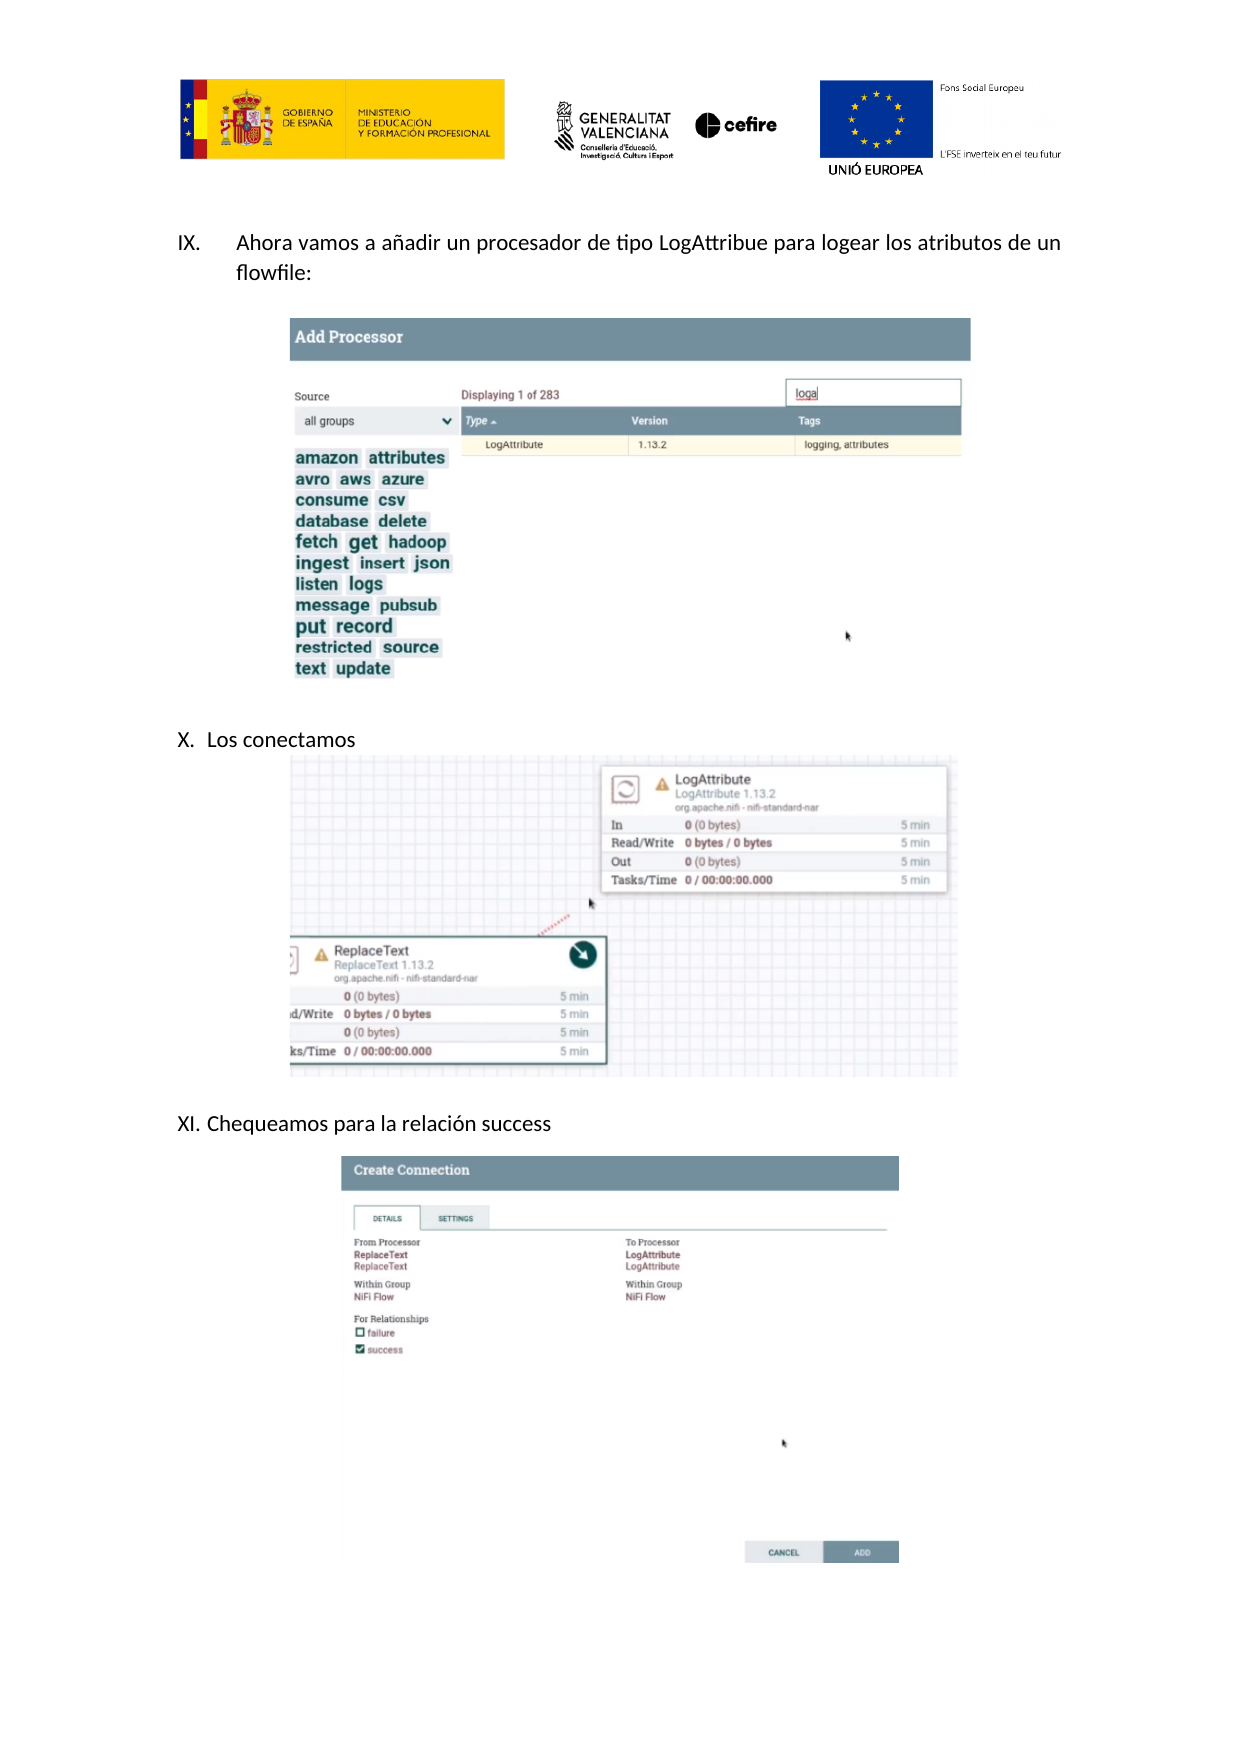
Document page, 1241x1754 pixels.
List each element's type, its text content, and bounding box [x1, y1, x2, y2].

picture [341, 1156, 899, 1563]
list Los conectamos [177, 725, 1063, 753]
picture [289, 318, 971, 693]
picture [289, 755, 958, 1077]
picture [177, 73, 1063, 181]
list Ahora vamos a añadir un procesador de tipo LogAttribue para logear los atributos de un flowfile: [177, 228, 1063, 286]
list Chequeamos para la relación success [177, 1109, 1063, 1137]
